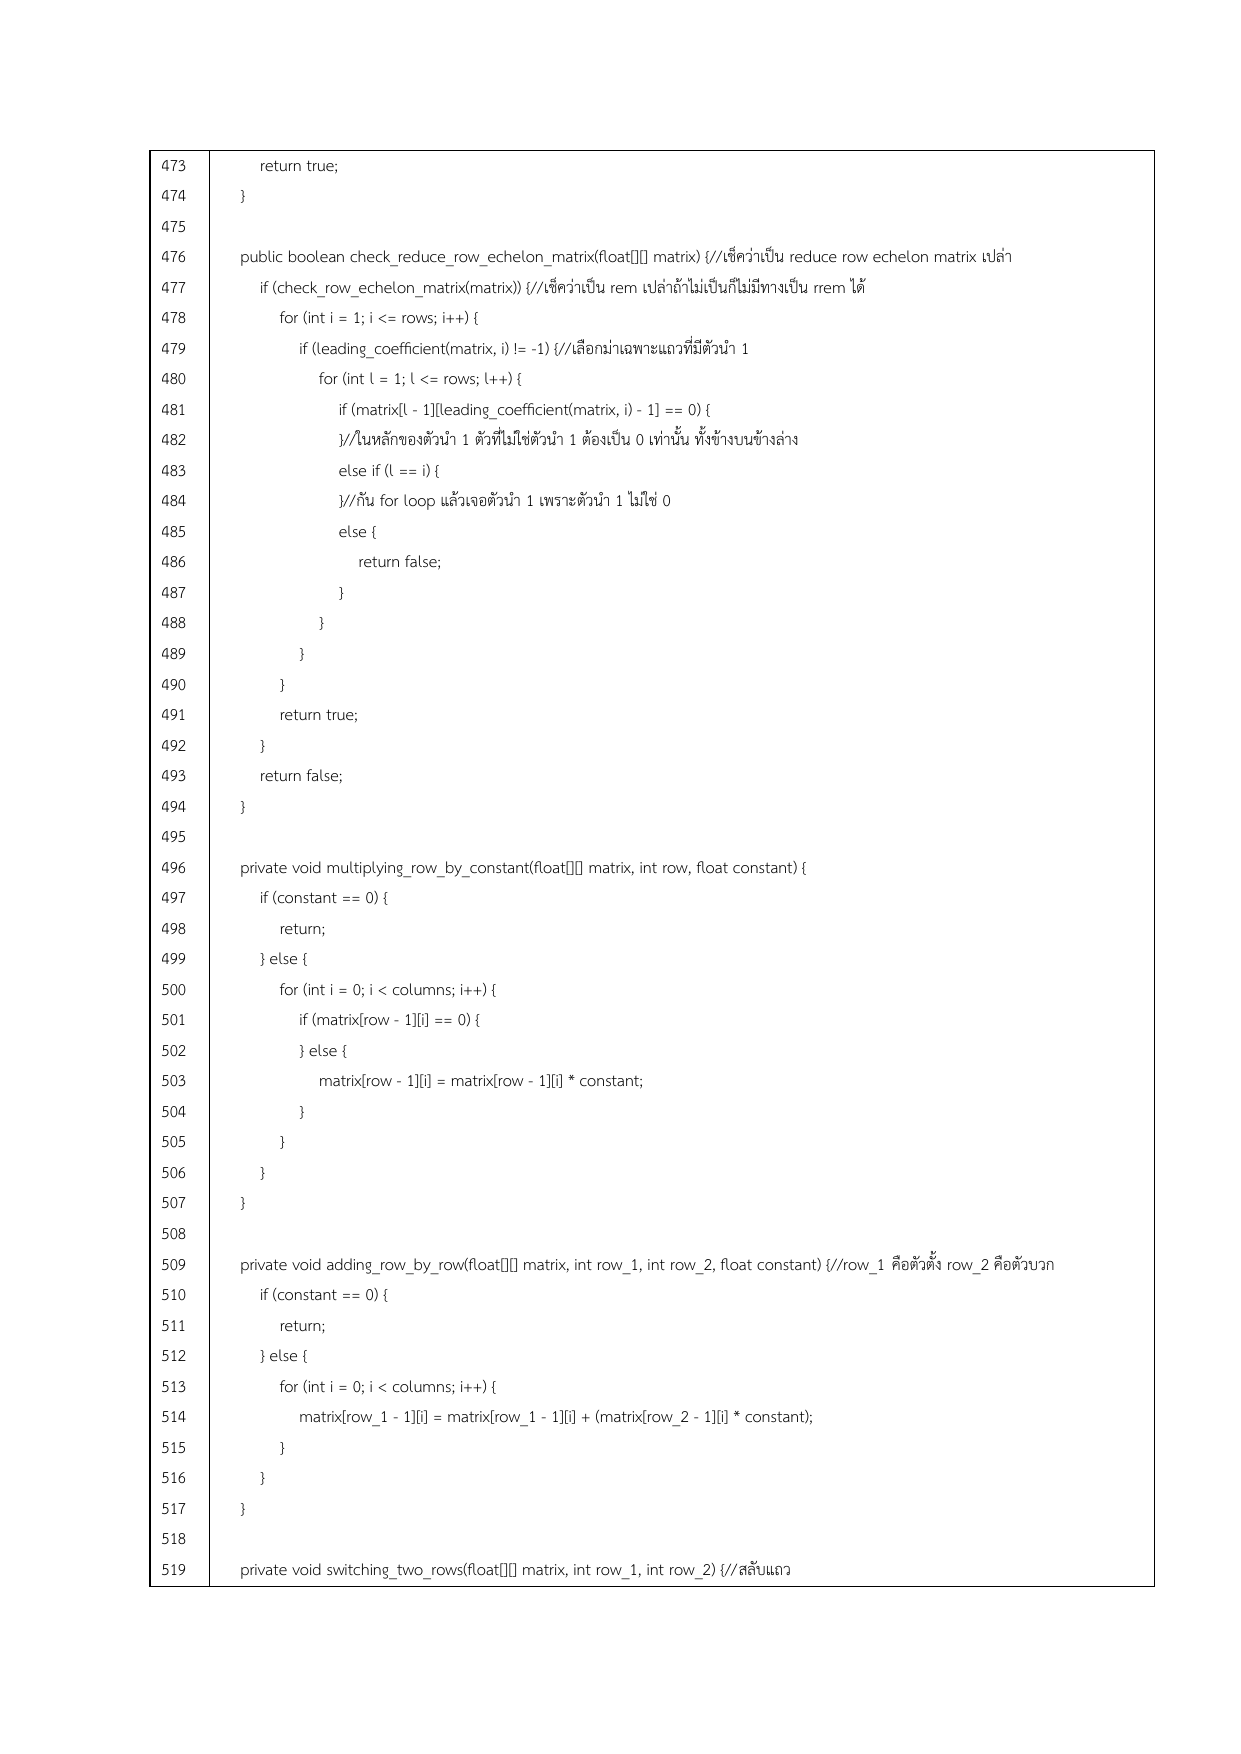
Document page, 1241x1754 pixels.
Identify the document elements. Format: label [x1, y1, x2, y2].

table_header [210, 151, 1154, 1586]
table_header [151, 151, 209, 1586]
